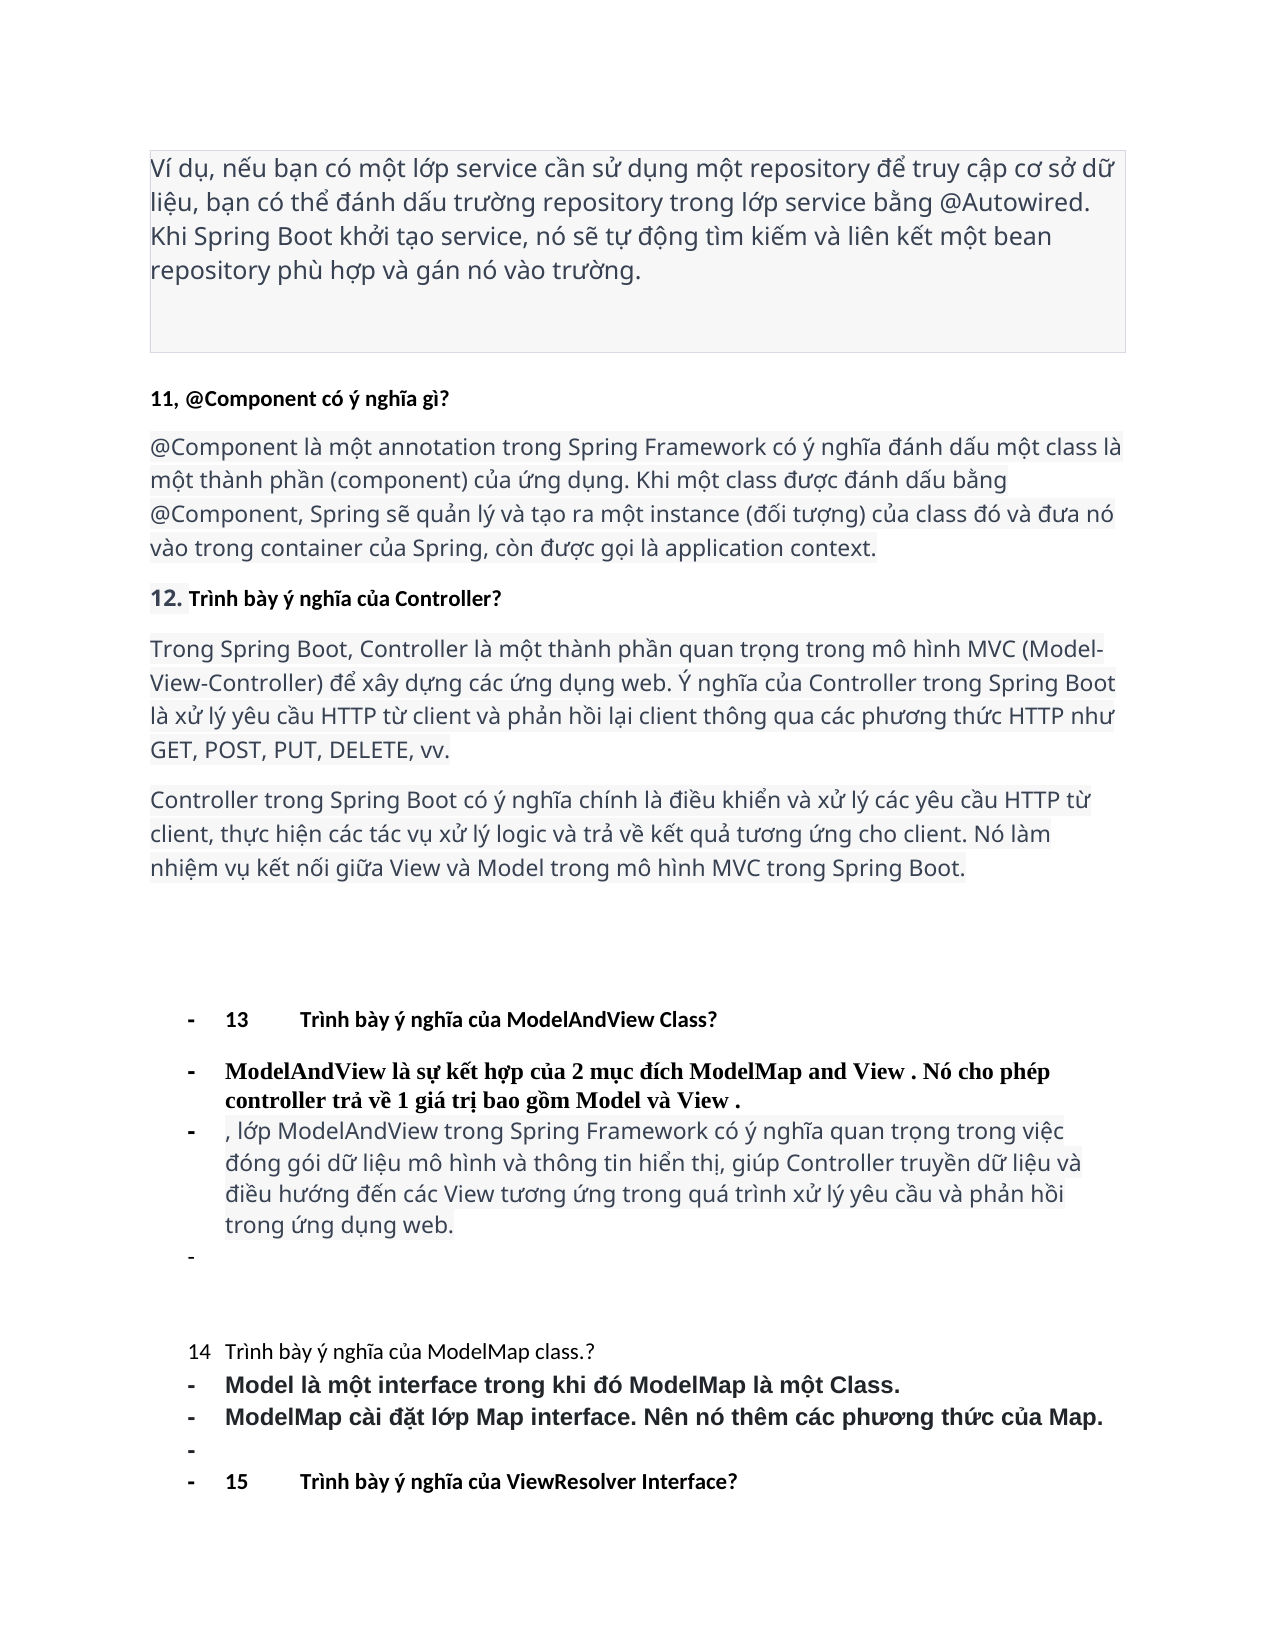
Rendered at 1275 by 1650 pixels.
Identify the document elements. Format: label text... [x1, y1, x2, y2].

list 15 Trình bày ý nghĩa của ViewResolver Interface? [187, 1465, 1125, 1496]
list 13 Trình bày ý nghĩa của ModelAndView Class? [187, 1003, 1125, 1034]
text 12. Trình bày ý nghĩa của Controller? [150, 582, 1125, 614]
text Controller trong Spring Boot có ý nghĩa chính là điều khiển và xử lý các yêu cầu HTTP từ client, thực hiện các tác vụ xử lý logic và trả về kết quả tương ứng cho client. Nó làm nhiệm vụ kết nối giữa View và Model trong mô hình MVC trong Spring Boot. [150, 784, 1125, 883]
text @Component là một annotation trong Spring Framework có ý nghĩa đánh dấu một class là một thành phần (component) của ứng dụng. Khi một class được đánh dấu bằng @Component, Spring sẽ quản lý và tạo ra một instance (đối tượng) của class đó và đưa nó vào trong container của Spring, còn được gọi là application context. [150, 431, 1125, 563]
text Ví dụ, nếu bạn có một lớp service cần sử dụng một repository để truy cập cơ sở dữ liệu, bạn có thể đánh dấu trường repository trong lớp service bằng @Autowired. Khi Spring Boot khởi tạo service, nó sẽ tự động tìm kiếm và liên kết một bean repository phù hợp và gán nó vào trường. [151, 151, 1125, 287]
list Trình bày ý nghĩa của ModelMap class.? [187, 1337, 1125, 1365]
list Model là một interface trong khi đó ModelMap là một Class. [187, 1367, 1125, 1400]
text 11, @Component có ý nghĩa gì? [150, 384, 1125, 412]
text Trong Spring Boot, Controller là một thành phần quan trọng trong mô hình MVC (Model-View-Controller) để xây dựng các ứng dụng web. Ý nghĩa của Controller trong Spring Boot là xử lý yêu cầu HTTP từ client và phản hồi lại client thông qua các phương thức HTTP như GET, POST, PUT, DELETE, vv. [150, 633, 1125, 765]
list ModelAndView là sự kết hợp của 2 mục đích ModelMap and View . Nó cho phép controller trả về 1 giá trị bao gồm Model và View . [187, 1054, 1125, 1114]
list ModelMap cài đặt lớp Map interface. Nên nó thêm các phương thức của Map. [187, 1400, 1125, 1433]
list , lớp ModelAndView trong Spring Framework có ý nghĩa quan trọng trong việc đóng gói dữ liệu mô hình và thông tin hiển thị, giúp Controller truyền dữ liệu và điều hướng đến các View tương ứng trong quá trình xử lý yêu cầu và phản hồi trong ứng dụng web. [187, 1114, 1125, 1240]
